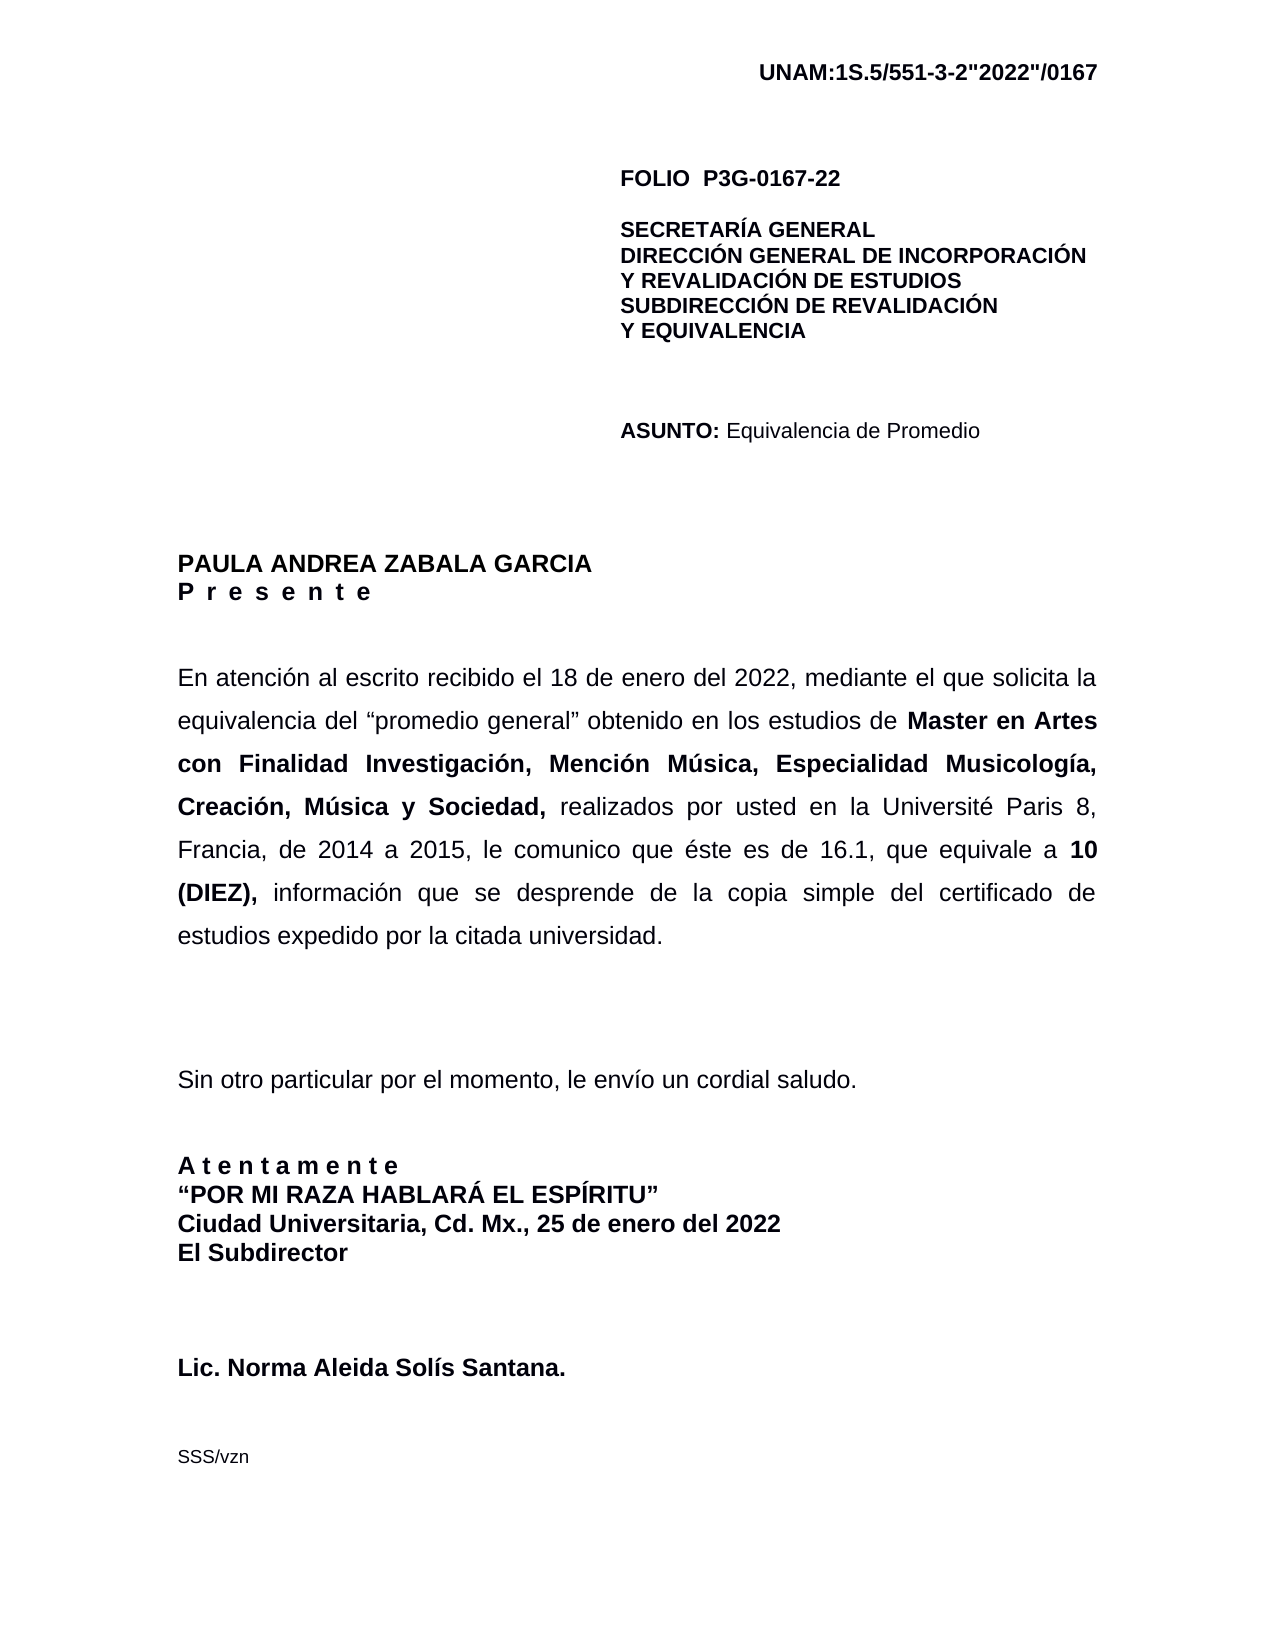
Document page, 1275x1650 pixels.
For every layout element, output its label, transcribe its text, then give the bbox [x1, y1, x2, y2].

text Y EQUIVALENCIA [620, 318, 1098, 343]
text SSS/vzn [177, 1446, 1098, 1467]
text En atención al escrito recibido el 18 de enero del 2022, mediante el que solicita la equivalencia del “promedio general” obtenido en los estudios de Master en Artes con Finalidad Investigación, Mención Música, Especialidad Musicología, Creación, Música y Sociedad, realizados por usted en la Université Paris 8, Francia, de 2014 a 2015, le comunico que éste es de 16.1, que equivale a 10 (DIEZ), información que se desprende de la copia simple del certificado de estudios expedido por la citada universidad. [177, 662, 1098, 950]
text UNAM:1S.5/551-3-2"2022"/0167 [646, 59, 1098, 86]
text PAULA ANDREA ZABALA GARCIA [177, 549, 1098, 577]
text Sin otro particular por el momento, le envío un cordial saludo. [177, 1065, 1092, 1094]
subtitle A t e n t a m e n t e [177, 1151, 1093, 1180]
text DIRECCIÓN GENERAL DE INCORPORACIÓN [620, 242, 1098, 268]
text SUBDIRECCIÓN DE REVALIDACIÓN [620, 293, 1098, 318]
text Lic. Norma Aleida Solís Santana. [177, 1352, 1098, 1381]
text SECRETARÍA GENERAL [620, 217, 1098, 242]
text Ciudad Universitaria, Cd. Mx., 25 de enero del 2022 [177, 1209, 1093, 1237]
text Y REVALIDACIÓN DE ESTUDIOS [620, 268, 1098, 293]
text Presente [177, 577, 1098, 606]
subtitle El Subdirector [177, 1237, 1093, 1266]
text FOLIO P3G-0167-22 [620, 164, 1098, 191]
text ASUNTO: Equivalencia de Promedio [620, 418, 1098, 443]
text “POR MI RAZA HABLARÁ EL ESPÍRITU” [177, 1180, 1093, 1209]
